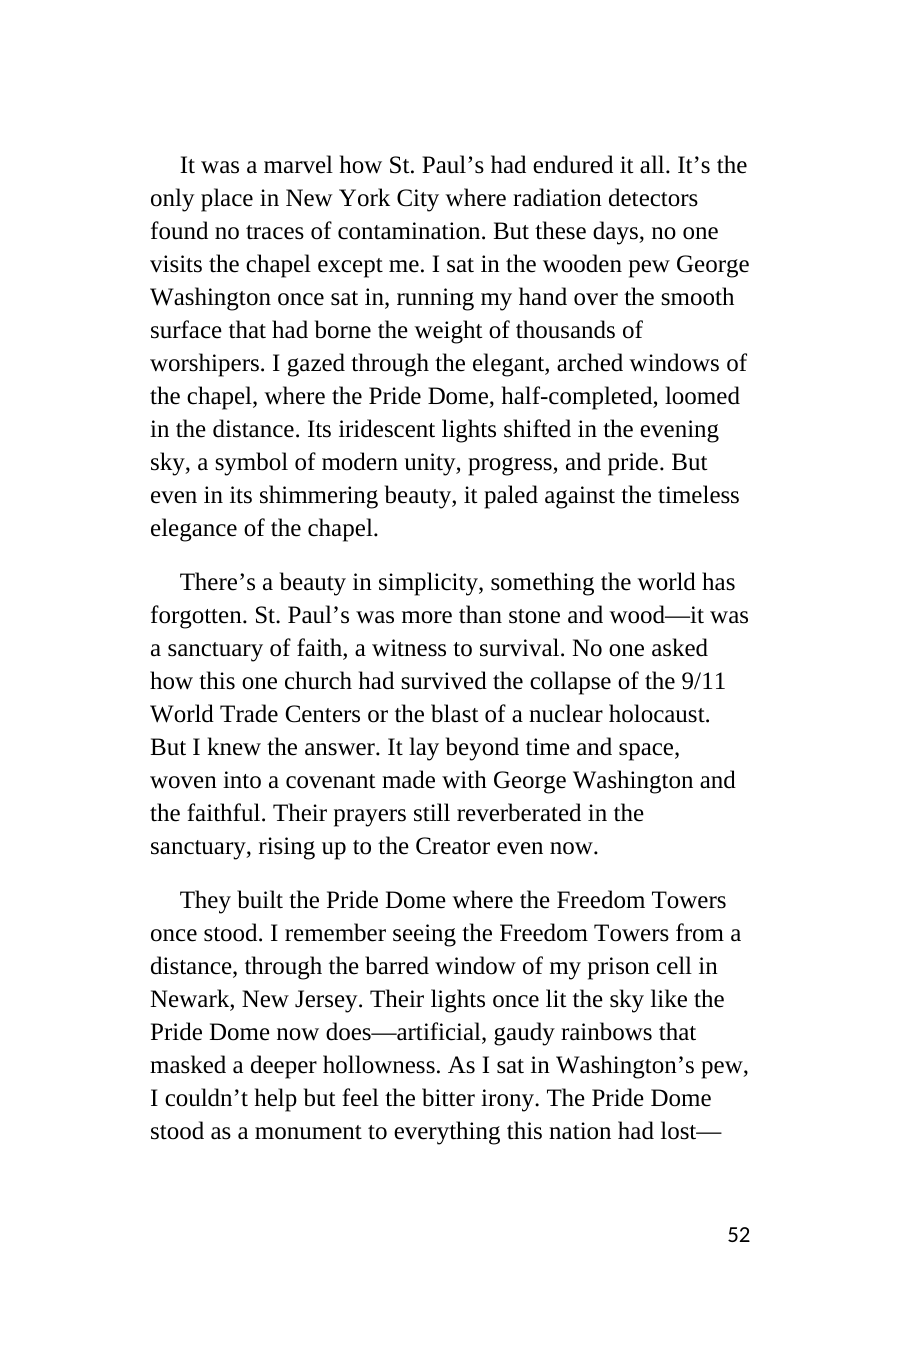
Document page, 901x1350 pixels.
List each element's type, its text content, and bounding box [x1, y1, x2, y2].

text There’s a beauty in simplicity, something the world has forgotten. St. Paul’s was more than stone and wood—it was a sanctuary of faith, a witness to survival. No one asked how this one church had survived the collapse of the 9/11 World Trade Centers or the blast of a nuclear holocaust. But I knew the answer. It lay beyond time and space, woven into a covenant made with George Washington and the faithful. Their prayers still reverberated in the sanctuary, rising up to the Creator even now. [150, 567, 750, 860]
text It was a marvel how St. Paul’s had endured it all. It’s the only place in New York City where radiation detectors found no traces of contamination. But these days, no one visits the chapel except me. I sat in the wooden pew George Washington once sat in, running my hand over the smooth surface that had borne the weight of thousands of worshipers. I gazed through the elegant, arched windows of the chapel, where the Pride Dome, half-completed, loomed in the distance. Its iridescent lights shifted in the evening sky, a symbol of modern unity, progress, and pride. But even in its shimmering beauty, it paled against the timeless elegance of the chapel. [150, 150, 750, 542]
